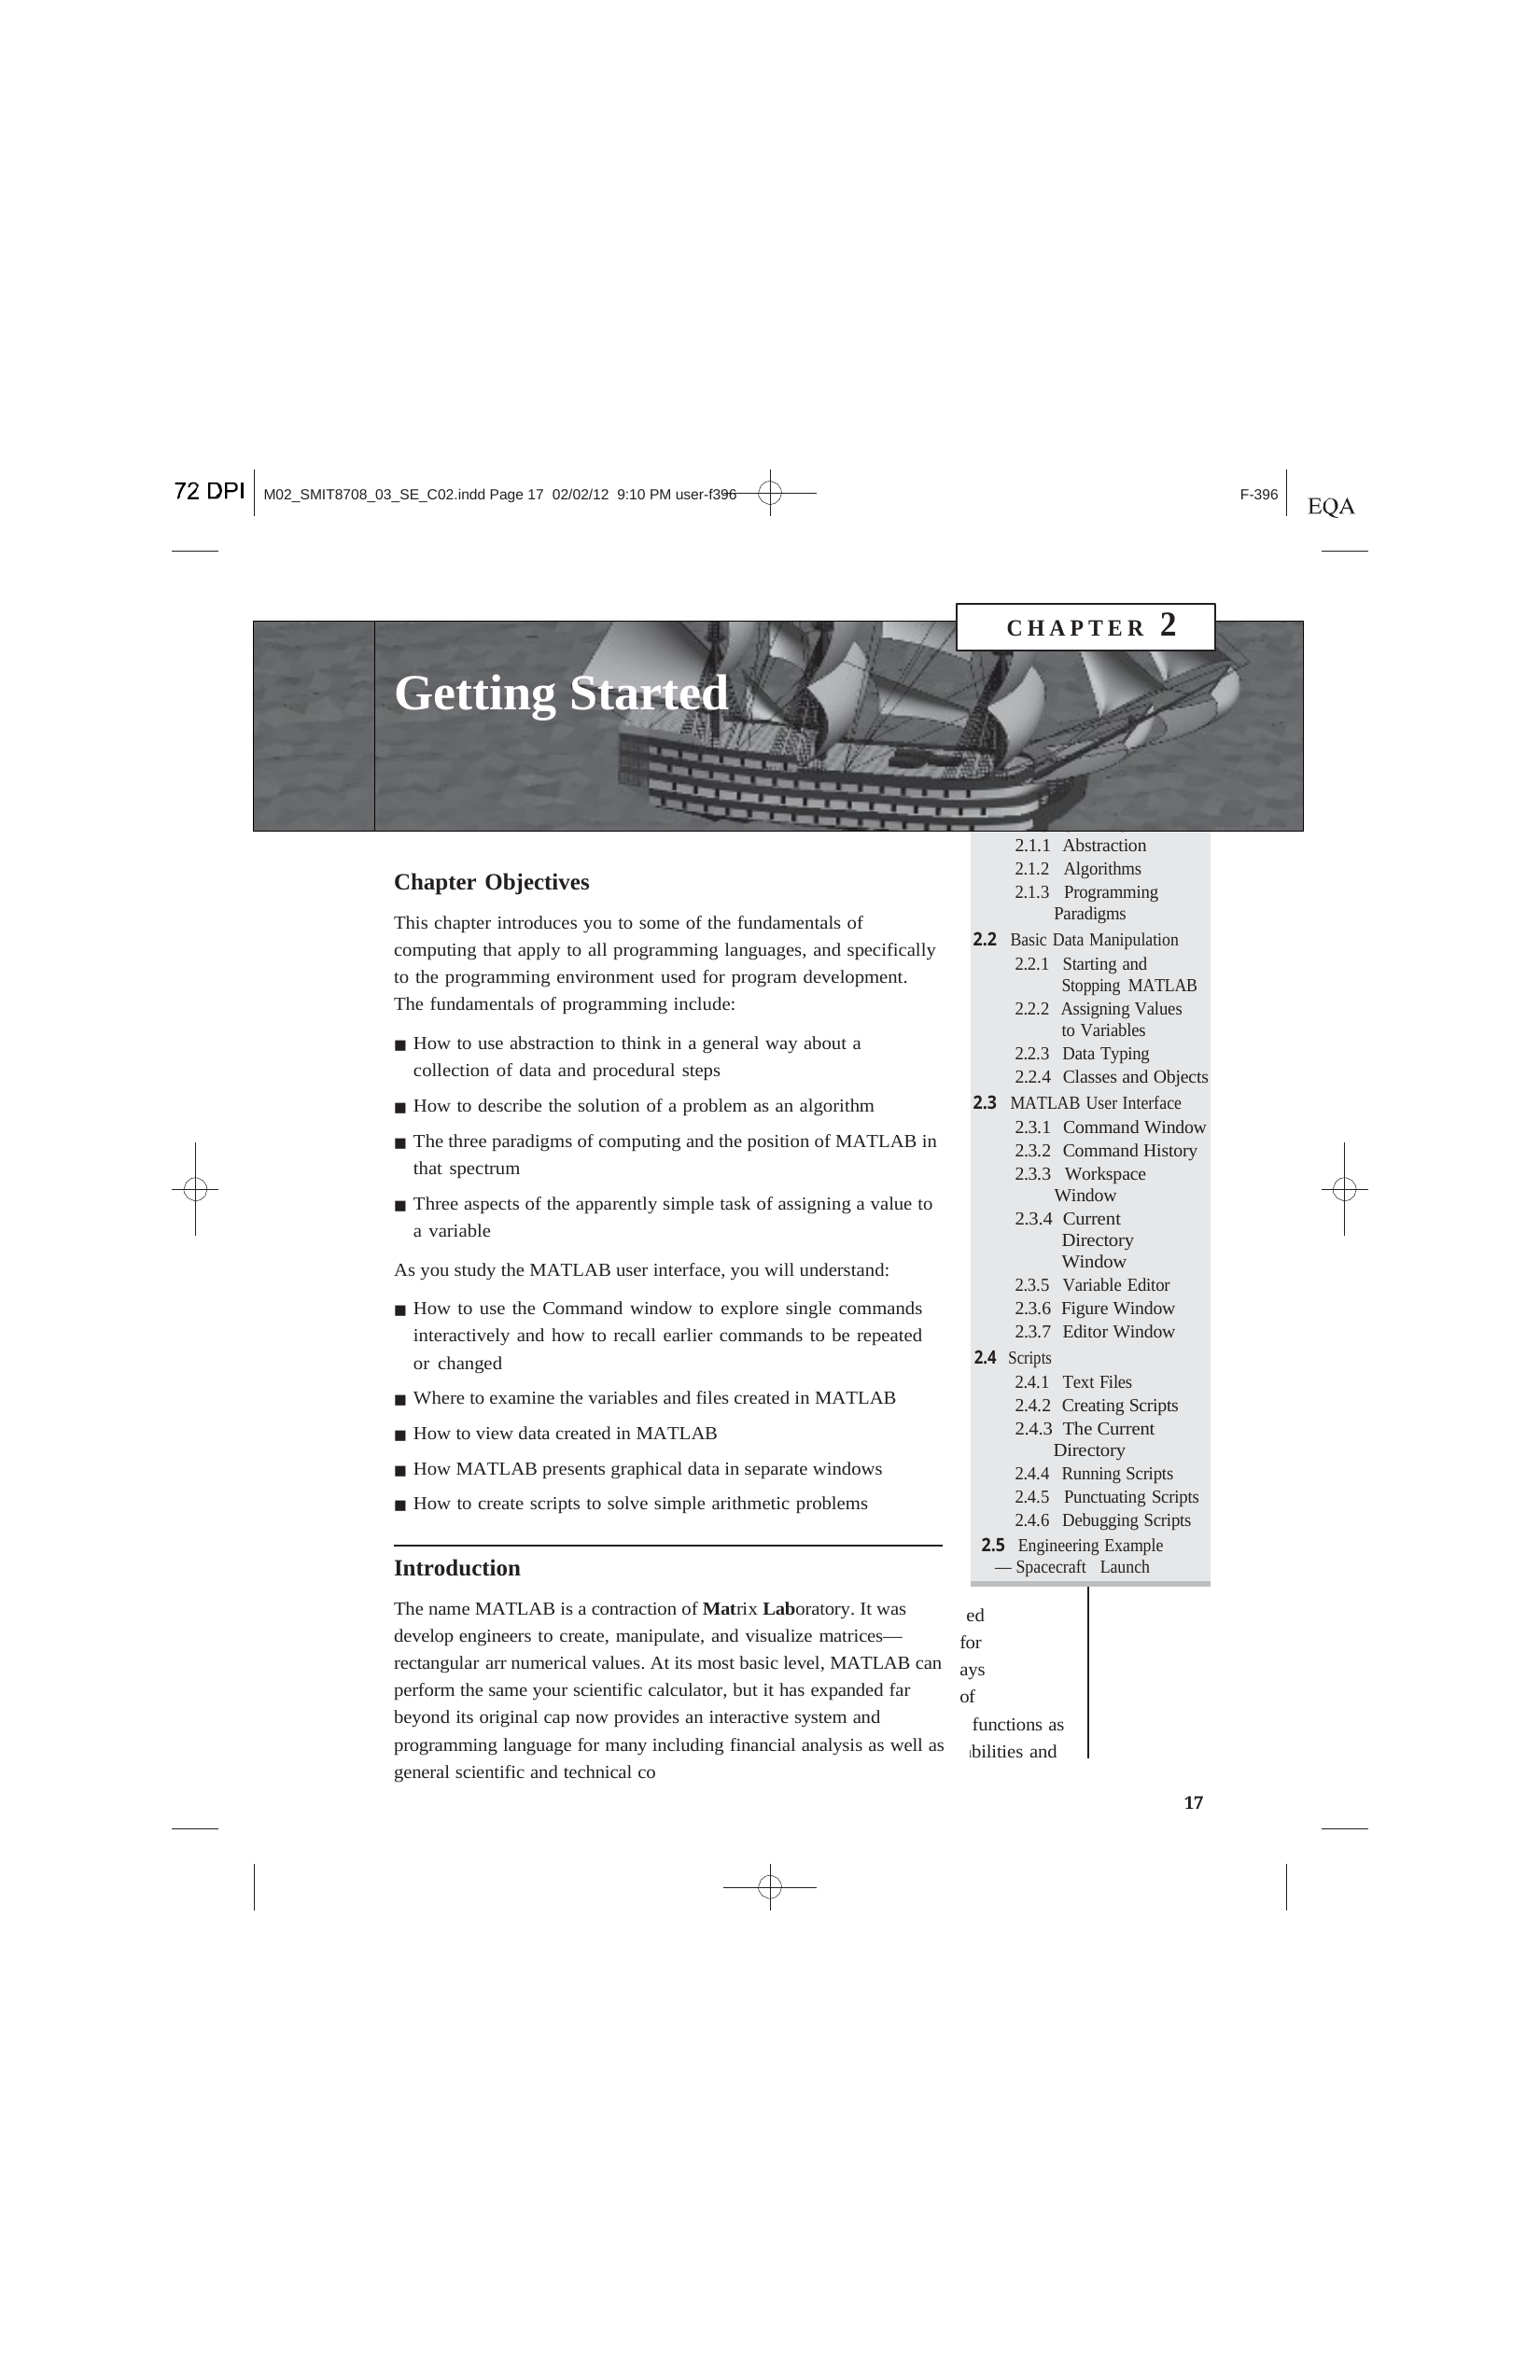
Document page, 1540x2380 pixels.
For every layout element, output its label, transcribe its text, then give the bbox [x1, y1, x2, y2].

text The name MATLAB is a contraction of Matrix Laboratory. It was develop engineers to create, manipulate, and visualize matrices—rectangular arr numerical values. At its most basic level, MATLAB can perform the same your scientific calculator, but it has expanded far beyond its original cap now provides an interactive system and programming language for many including financial analysis as well as general scientific and technical co [394, 1598, 960, 1782]
list How MATLAB presents graphical data in separate windows [394, 1458, 1379, 1478]
list Where to examine the variables and files created in MATLAB [394, 1387, 1379, 1408]
list How to use abstraction to think in a general way about a collection of data and procedural steps [394, 1032, 864, 1081]
text This chapter introduces you to some of the fundamentals of computing that apply to all programming languages, and specifically to the programming environment used for program development. The fundamentals of programming include: [394, 912, 939, 1015]
list How to describe the solution of a problem as an algorithm [394, 1095, 1379, 1116]
list Three aspects of the apparently simple task of assigning a value to a variable [394, 1192, 936, 1240]
text Getting Started [394, 663, 731, 721]
subtitle Introduction [394, 1554, 864, 1581]
list The three paradigms of computing and the position of MATLAB in that spectrum [394, 1130, 938, 1179]
picture [375, 622, 1303, 831]
text As you study the MATLAB user interface, you will understand: [394, 1258, 1379, 1280]
text 17 [161, 1790, 1203, 1814]
list How to use the Command window to explore single commands interactively and how to recall earlier commands to be repeated or changed [394, 1297, 922, 1373]
subtitle CHAPTER 2 [1006, 603, 1379, 643]
text Chapter Objectives [394, 868, 864, 895]
list How to view data created in MATLAB [394, 1422, 1379, 1444]
list How to create scripts to solve simple arithmetic problems [394, 1492, 1379, 1514]
picture [254, 622, 374, 831]
